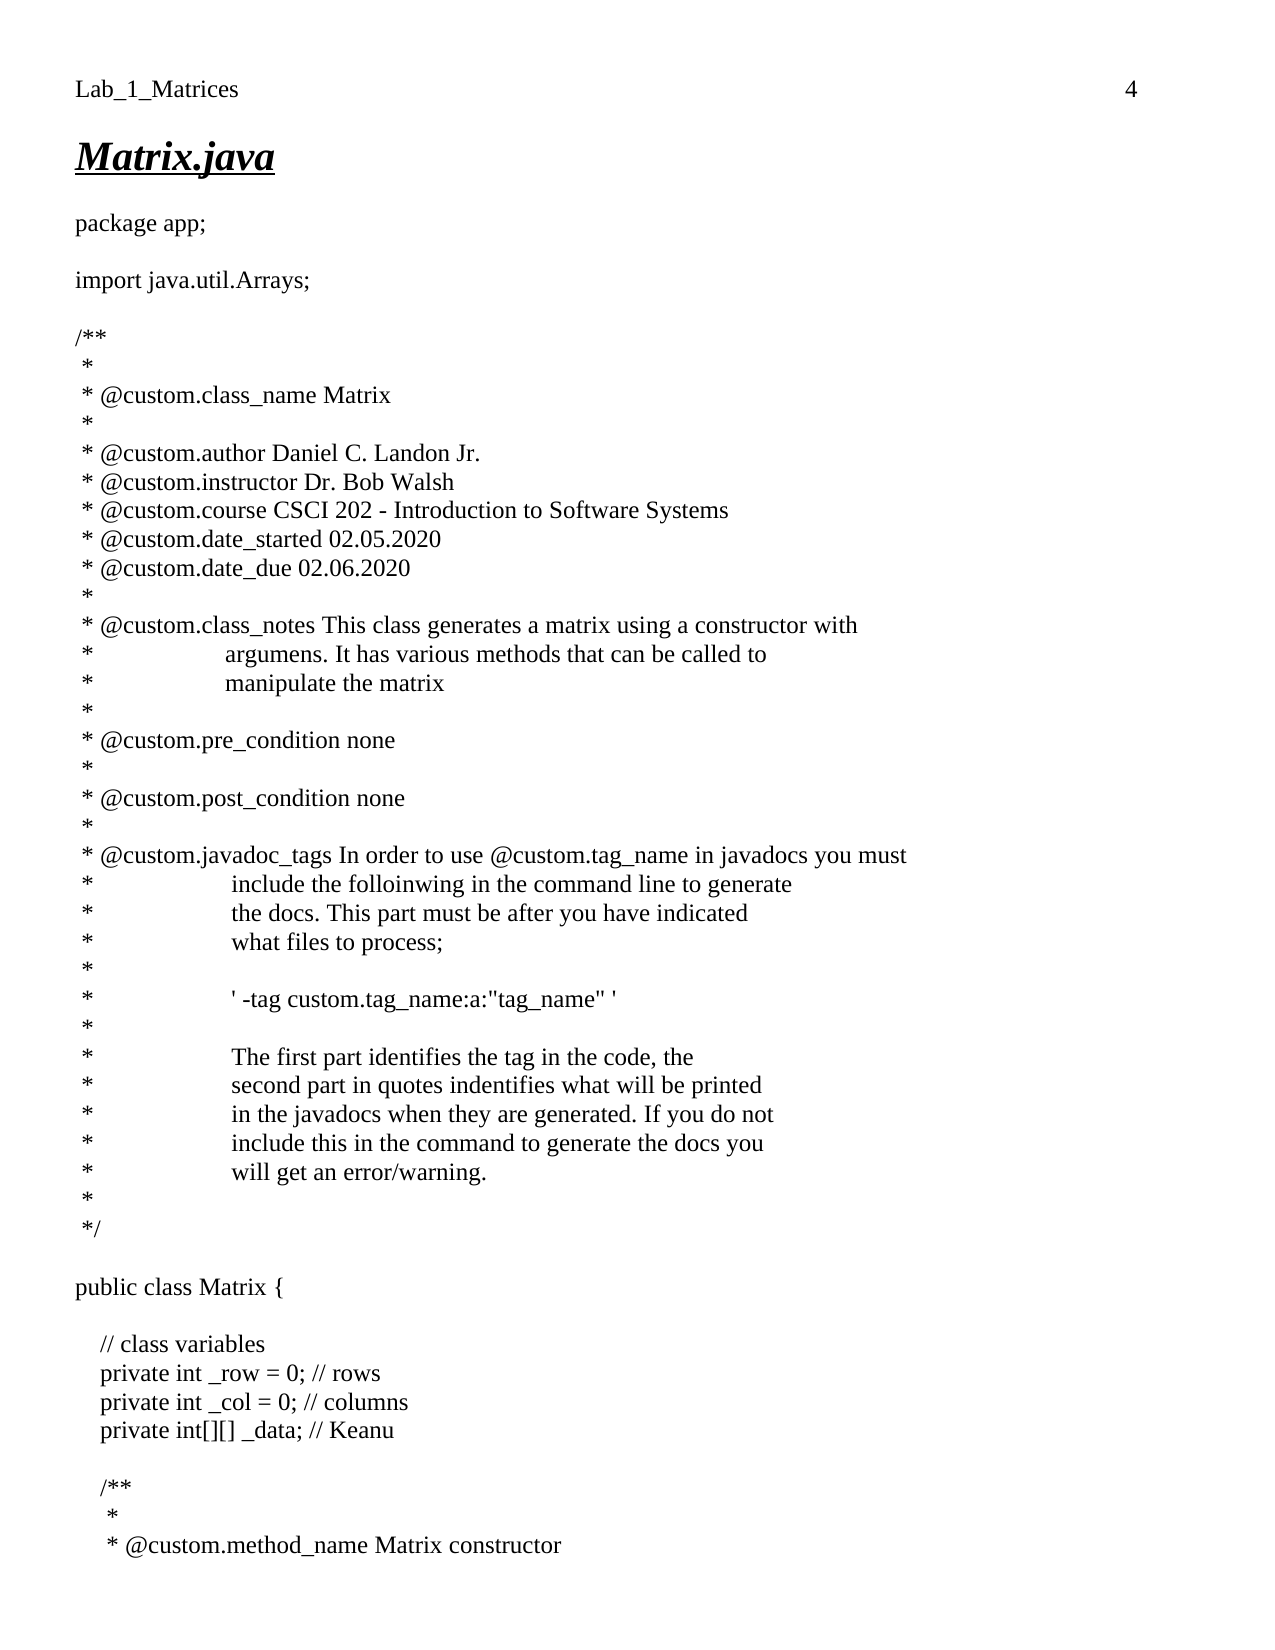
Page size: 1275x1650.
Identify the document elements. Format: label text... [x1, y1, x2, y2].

text private int[][] _data; // Keanu [75, 1415, 1200, 1444]
text * [75, 352, 1200, 380]
text private int _col = 0; // columns [75, 1387, 1200, 1415]
text package app; [75, 208, 1200, 237]
text * in the javadocs when they are generated. If you do not [75, 1099, 1200, 1128]
text * include the folloinwing in the command line to generate [75, 869, 1200, 898]
text * @custom.date_due 02.06.2020 [75, 553, 1200, 582]
text * @custom.class_notes This class generates a matrix using a constructor with [75, 610, 1200, 639]
text * ' -tag custom.tag_name:a:"tag_name" ' [75, 984, 1200, 1013]
text * [75, 1502, 1200, 1530]
text * [75, 812, 1200, 840]
text * @custom.post_condition none [75, 783, 1200, 812]
text * argumens. It has various methods that can be called to [75, 639, 1200, 668]
text * the docs. This part must be after you have indicated [75, 898, 1200, 927]
text * [75, 582, 1200, 610]
text * include this in the command to generate the docs you [75, 1128, 1200, 1157]
text * @custom.date_started 02.05.2020 [75, 524, 1200, 553]
text /** [75, 323, 1200, 352]
text * The first part identifies the tag in the code, the [75, 1042, 1200, 1070]
text * [75, 754, 1200, 783]
text public class Matrix { [75, 1272, 1200, 1300]
text * @custom.class_name Matrix [75, 380, 1200, 409]
text * @custom.instructor Dr. Bob Walsh [75, 467, 1200, 495]
text Matrix.java [75, 131, 1200, 179]
text * @custom.method_name Matrix constructor [75, 1530, 1200, 1559]
text // class variables [75, 1329, 1200, 1358]
text * [75, 697, 1200, 725]
text * second part in quotes indentifies what will be printed [75, 1070, 1200, 1099]
text * [75, 1185, 1200, 1214]
text * what files to process; [75, 927, 1200, 955]
text /** [75, 1473, 1200, 1502]
text * [75, 409, 1200, 438]
text import java.util.Arrays; [75, 265, 1200, 294]
text * @custom.pre_condition none [75, 725, 1200, 754]
text * manipulate the matrix [75, 668, 1200, 697]
text * will get an error/warning. [75, 1157, 1200, 1185]
text * @custom.javadoc_tags In order to use @custom.tag_name in javadocs you must [75, 840, 1200, 869]
text * [75, 1013, 1200, 1042]
text private int _row = 0; // rows [75, 1358, 1200, 1387]
text * @custom.author Daniel C. Landon Jr. [75, 438, 1200, 467]
text */ [75, 1214, 1200, 1243]
text * @custom.course CSCI 202 - Introduction to Software Systems [75, 495, 1200, 524]
text * [75, 955, 1200, 984]
